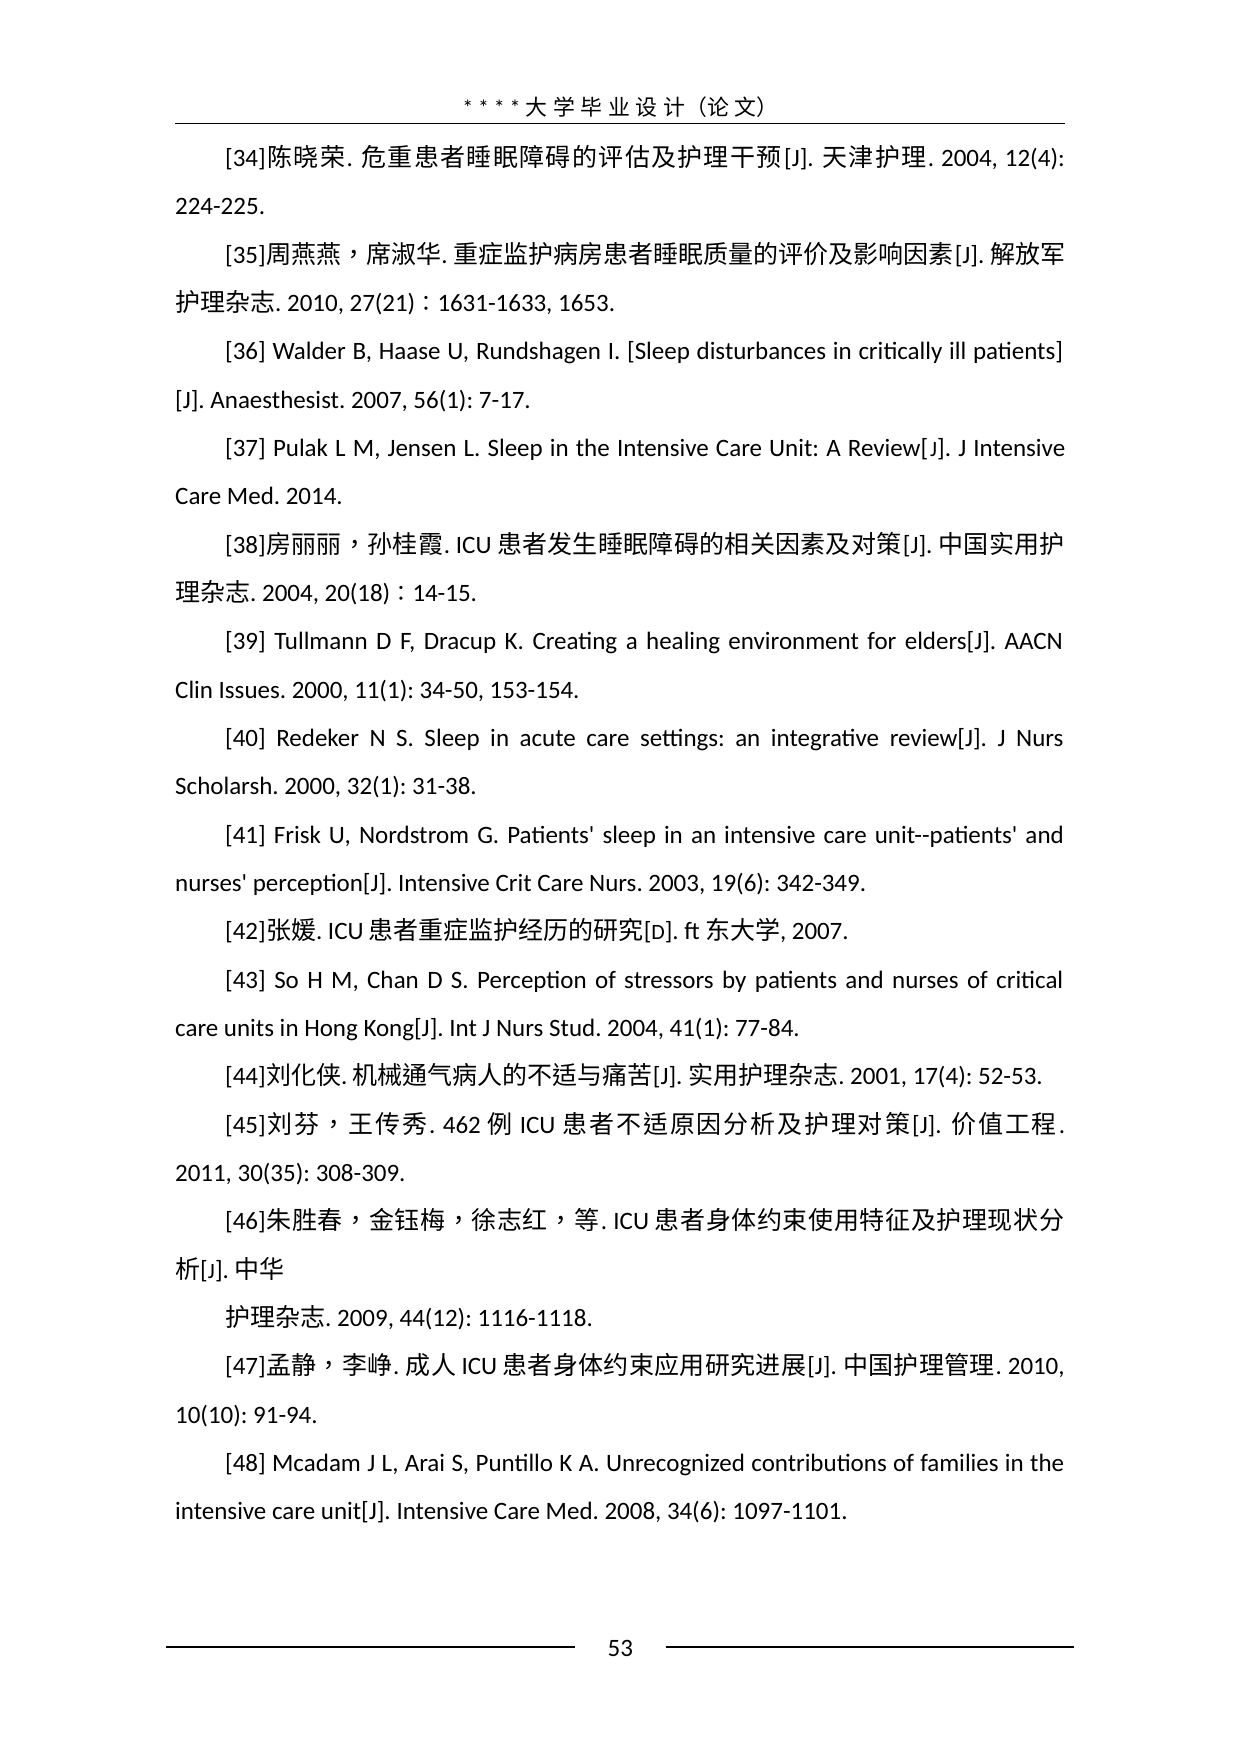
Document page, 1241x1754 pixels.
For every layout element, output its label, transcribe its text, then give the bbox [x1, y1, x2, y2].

text [46]朱胜春，金钰梅，徐志红，等. ICU患者身体约束使用特征及护理现状分析[J]. 中华 [175, 1188, 1065, 1284]
text [40] Redeker N S. Sleep in acute care settings: an integrative review[J]. J Nurs Scholarsh. 2000, 32(1): 31-38. [175, 704, 1065, 801]
text [42]张媛. ICU患者重症监护经历的研究[D]. ft东大学, 2007. [175, 898, 1065, 946]
text [44]刘化侠. 机械通气病人的不适与痛苦[J]. 实用护理杂志. 2001, 17(4): 52-53. [175, 1043, 1065, 1091]
text [35]周燕燕，席淑华. 重症监护病房患者睡眠质量的评价及影响因素[J]. 解放军护理杂志. 2010, 27(21)：1631-1633, 1653. [175, 221, 1065, 318]
text [48] Mcadam J L, Arai S, Puntillo K A. Unrecognized contributions of families in the intensive care unit[J]. Intensive Care Med. 2008, 34(6): 1097-1101. [175, 1429, 1065, 1526]
text 护理杂志. 2009, 44(12): 1116-1118. [175, 1284, 1065, 1333]
text [43] So H M, Chan D S. Perception of stressors by patients and nurses of critical care units in Hong Kong[J]. Int J Nurs Stud. 2004, 41(1): 77-84. [175, 946, 1065, 1043]
text [37] Pulak L M, Jensen L. Sleep in the Intensive Care Unit: A Review[J]. J Intensive Care Med. 2014. [175, 414, 1065, 511]
text [39] Tullmann D F, Dracup K. Creating a healing environment for elders[J]. AACN Clin Issues. 2000, 11(1): 34-50, 153-154. [175, 608, 1065, 704]
text [36] Walder B, Haase U, Rundshagen I. [Sleep disturbances in critically ill patients][J]. Anaesthesist. 2007, 56(1): 7-17. [175, 318, 1065, 414]
text [47]孟静，李峥. 成人ICU患者身体约束应用研究进展[J]. 中国护理管理. 2010, 10(10): 91-94. [175, 1333, 1065, 1429]
text [41] Frisk U, Nordstrom G. Patients' sleep in an intensive care unit--patients' and nurses' perception[J]. Intensive Crit Care Nurs. 2003, 19(6): 342-349. [175, 801, 1065, 898]
text [45]刘芬，王传秀. 462例ICU患者不适原因分析及护理对策[J]. 价值工程. 2011, 30(35): 308-309. [175, 1091, 1065, 1188]
text [38]房丽丽，孙桂霞. ICU患者发生睡眠障碍的相关因素及对策[J]. 中国实用护理杂志. 2004, 20(18)：14-15. [175, 511, 1065, 608]
text [34]陈晓荣. 危重患者睡眠障碍的评估及护理干预[J]. 天津护理. 2004, 12(4): 224-225. [175, 124, 1065, 221]
